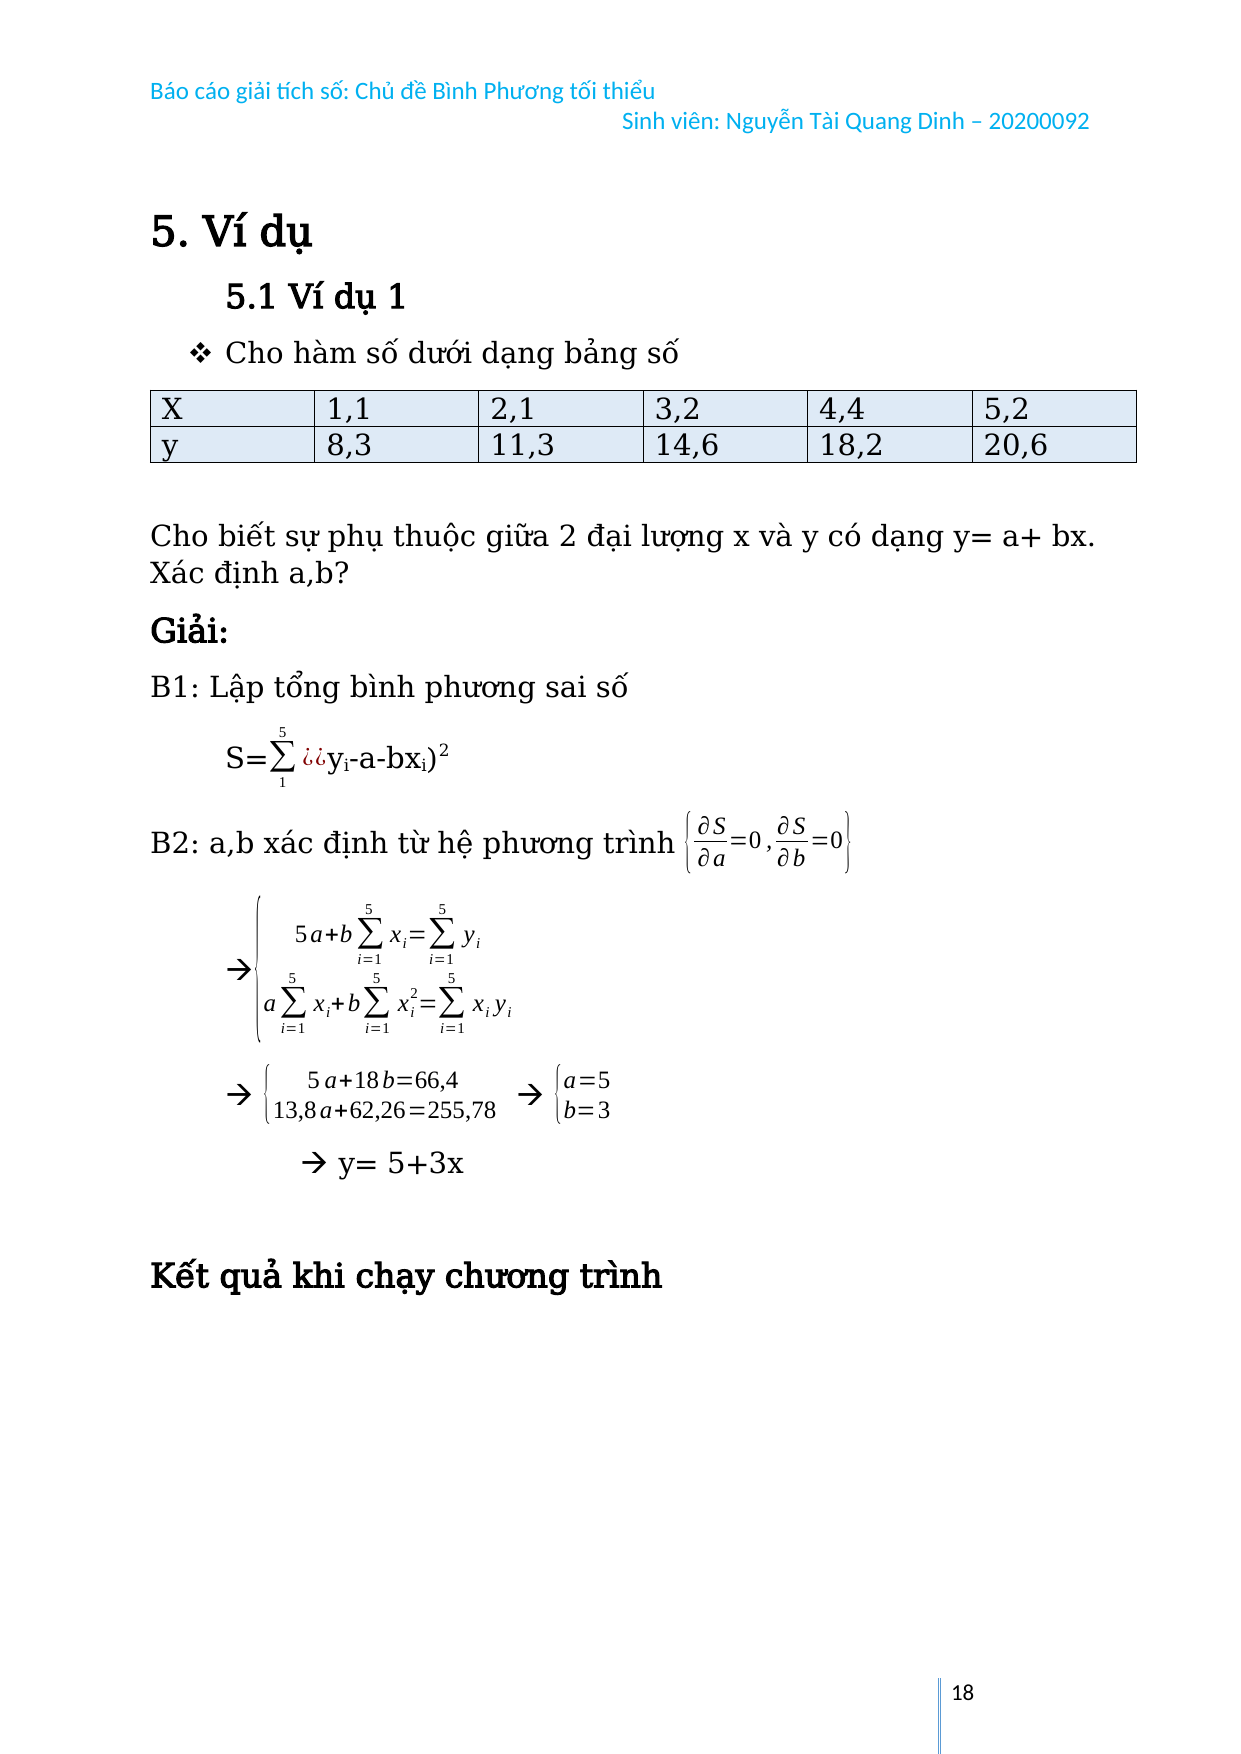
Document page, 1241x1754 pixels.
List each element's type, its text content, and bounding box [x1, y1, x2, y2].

text B2: a,b xác định từ hệ phương trình [150, 810, 1137, 875]
table_header 3,2 [644, 391, 807, 426]
text Cho biết sự phụ thuộc giữa 2 đại lượng x và y có dạng y= a+ bx. Xác định a,b? [150, 517, 1137, 590]
list Cho hàm số dưới dạng bảng số [187, 335, 1137, 370]
text B1: Lập tổng bình phương sai số [150, 669, 1137, 704]
text 5.1 Ví dụ 1 [150, 275, 1137, 315]
table_cell 11,3 [479, 427, 643, 462]
table_cell 18,2 [808, 427, 972, 462]
table_cell y [151, 427, 314, 462]
text S=yi-a-bxi)2 [150, 723, 1137, 791]
text 5. Ví dụ [150, 204, 1137, 254]
text y= 5+3x [150, 1145, 1137, 1180]
text Giải: [150, 609, 1137, 649]
table_cell 20,6 [973, 427, 1136, 462]
table_header 5,2 [973, 391, 1136, 426]
table_cell 14,6 [644, 427, 807, 462]
table_cell 8,3 [315, 427, 478, 462]
table_header 1,1 [315, 391, 478, 426]
table_header X [151, 391, 314, 426]
table_header 2,1 [479, 391, 643, 426]
table_header 4,4 [808, 391, 972, 426]
text Kết quả khi chạy chương trình [150, 1254, 1137, 1294]
